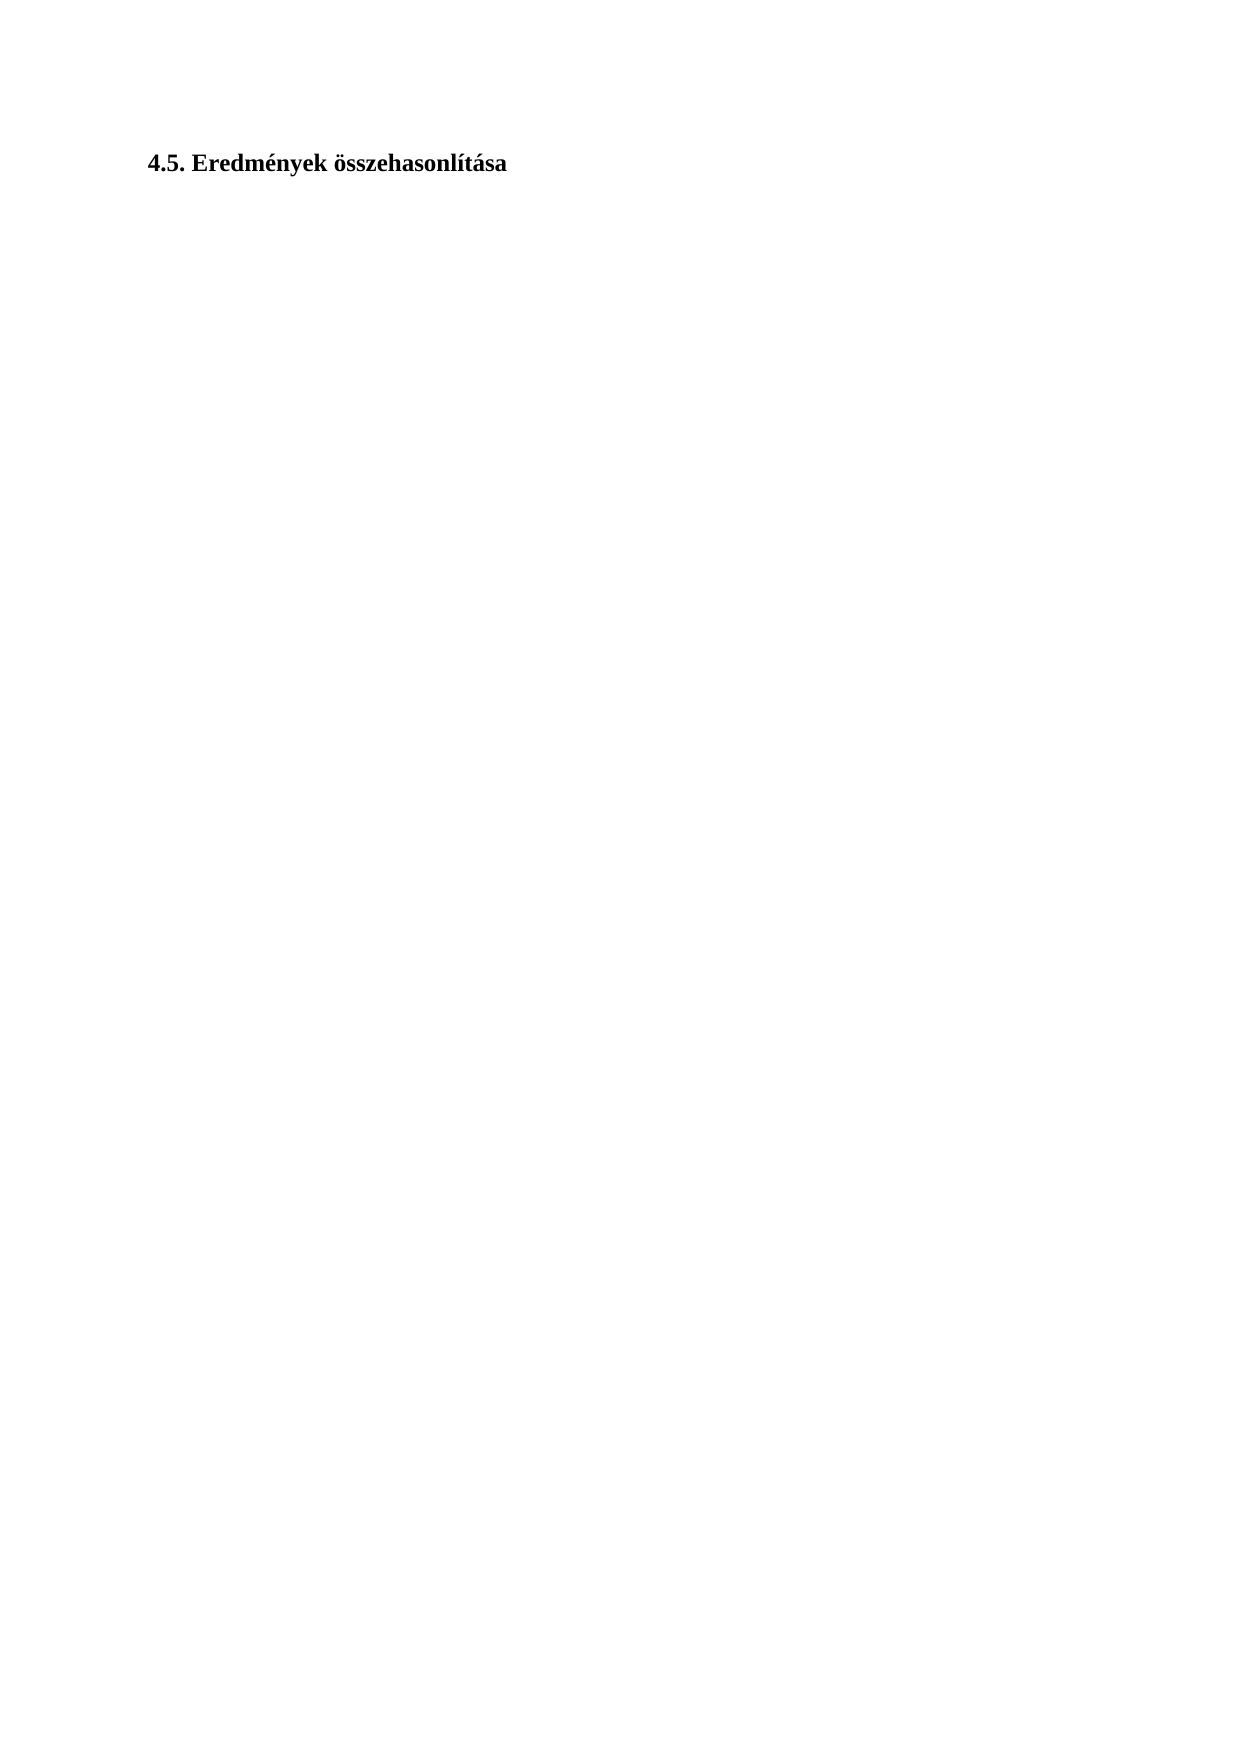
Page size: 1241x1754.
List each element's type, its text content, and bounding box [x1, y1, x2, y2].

text 4.5. Eredmények összehasonlítása [148, 148, 1093, 176]
